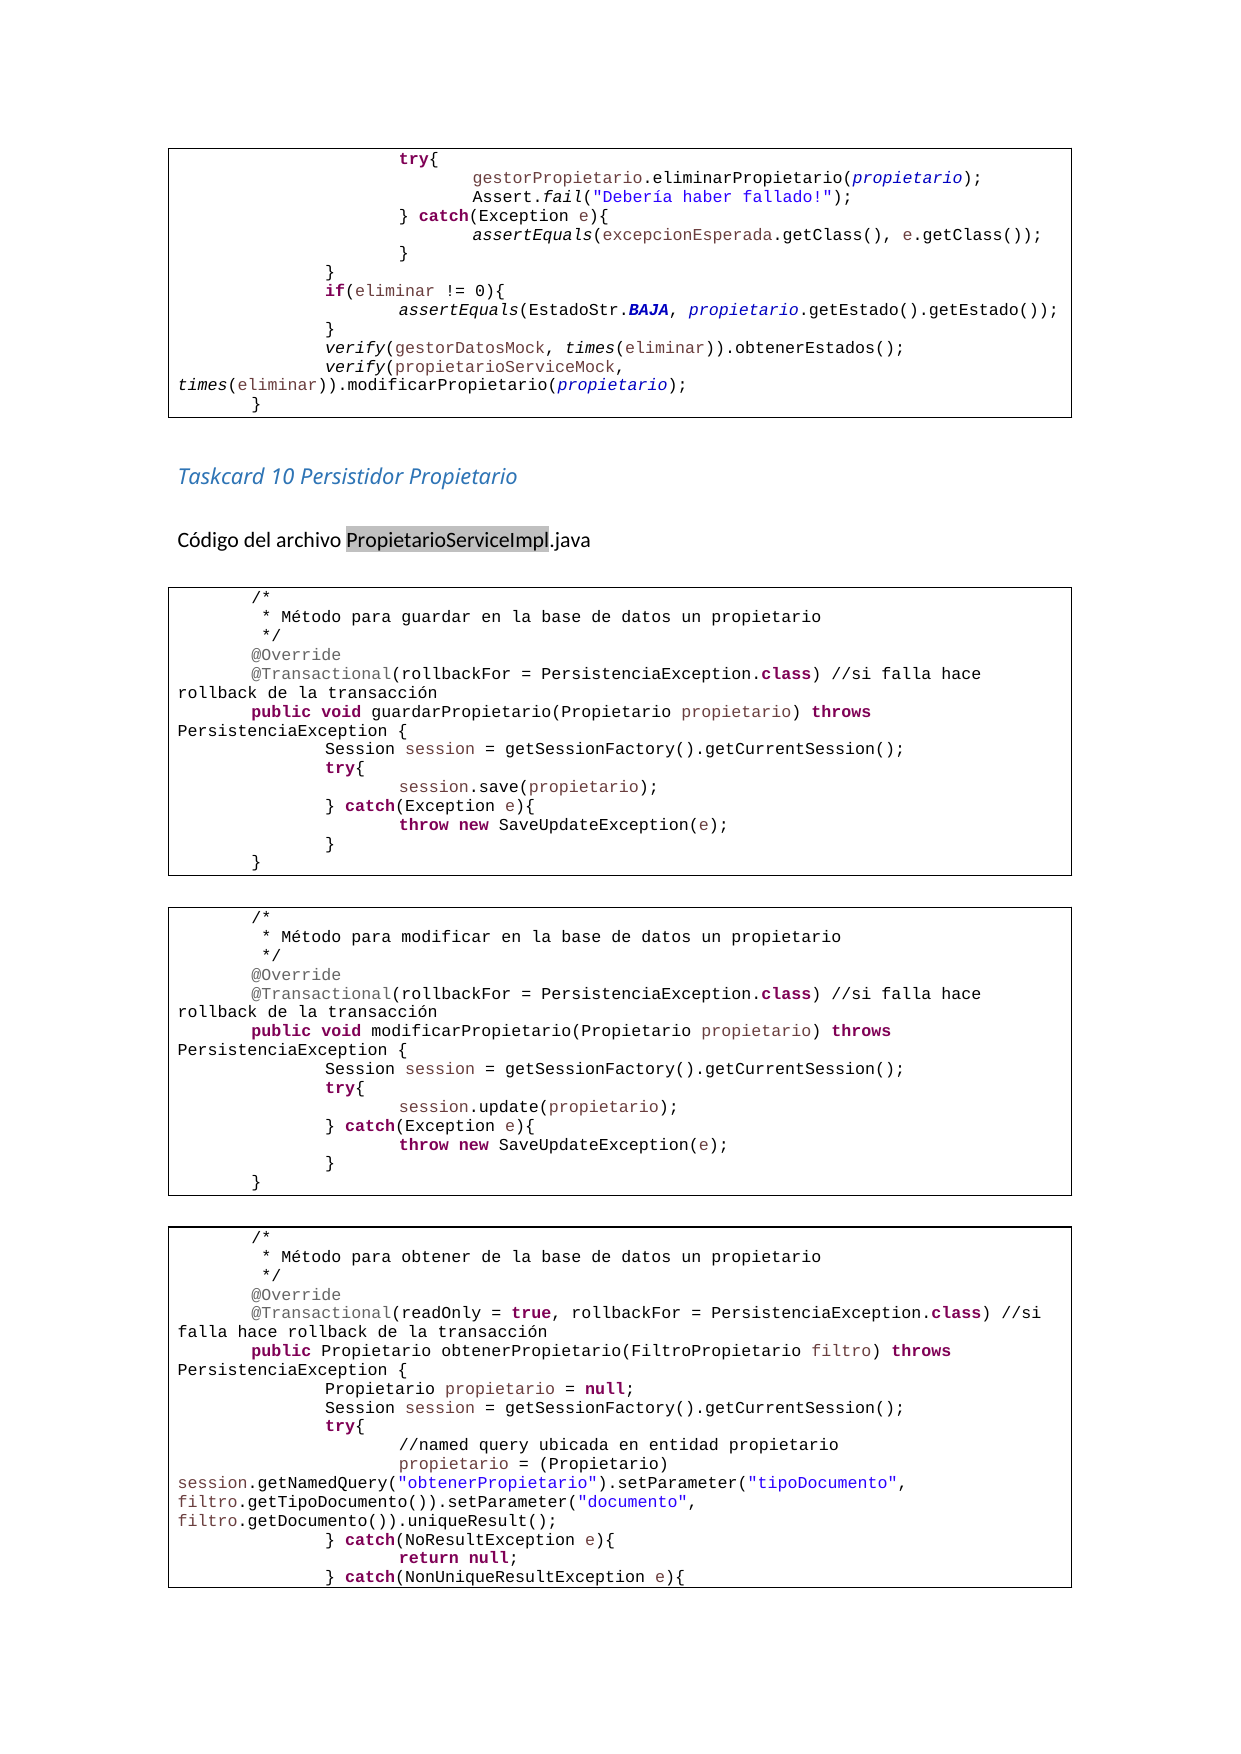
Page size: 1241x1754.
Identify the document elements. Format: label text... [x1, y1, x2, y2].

text } catch(NoResultException e){ [177, 1531, 1063, 1550]
text Código del archivo PropietarioServiceImpl.java [177, 526, 346, 552]
text session.update(propietario); [177, 1098, 1063, 1117]
text } [177, 264, 1063, 283]
text public void modificarPropietario(Propietario propietario) throws PersistenciaException { [177, 1023, 1063, 1061]
text } [177, 835, 1063, 851]
text Propietario propietario = null; [177, 1380, 1063, 1399]
text assertEquals(EstadoStr.BAJA, propietario.getEstado().getEstado()); [177, 302, 1063, 320]
text public void guardarPropietario(Propietario propietario) throws PersistenciaException { [177, 703, 1063, 741]
text public Propietario obtenerPropietario(FiltroPropietario filtro) throws PersistenciaException { [177, 1343, 1063, 1380]
text propietario = (Propietario) session.getNamedQuery("obtenerPropietario").setParameter("tipoDocumento", filtro.getTipoDocumento()).setParameter("documento", filtro.getDocumento()).uniqueResult(); [177, 1456, 1063, 1531]
text } [177, 1155, 1063, 1171]
text throw new SaveUpdateException(e); [177, 816, 1063, 835]
text @Transactional(readOnly = true, rollbackFor = PersistenciaException.class) //si falla hace rollback de la transacción [177, 1305, 1063, 1343]
text //named query ubicada en entidad propietario [177, 1437, 1063, 1456]
text } [177, 320, 1063, 339]
text @Transactional(rollbackFor = PersistenciaException.class) //si falla hace rollback de la transacción [177, 666, 1063, 703]
text try{ [177, 1079, 1063, 1098]
text } [169, 393, 1071, 417]
text } catch(NonUniqueResultException e){ [177, 1569, 1063, 1587]
text /* [169, 588, 1071, 609]
text verify(propietarioServiceMock, times(eliminar)).modificarPropietario(propietario); [177, 358, 1063, 393]
text * Método para guardar en la base de datos un propietario [177, 609, 1063, 628]
text Código del archivo PropietarioServiceImpl.java [549, 526, 1063, 552]
text assertEquals(excepcionEsperada.getClass(), e.getClass()); [177, 226, 1063, 245]
text return null; [177, 1550, 1063, 1569]
text @Override [177, 647, 1063, 666]
text throw new SaveUpdateException(e); [177, 1136, 1063, 1155]
text Session session = getSessionFactory().getCurrentSession(); [177, 1399, 1063, 1418]
text verify(gestorDatosMock, times(eliminar)).obtenerEstados(); [177, 339, 1063, 358]
text } [177, 245, 1063, 264]
text } catch(Exception e){ [177, 1117, 1063, 1136]
text /* [169, 1228, 1071, 1248]
text } [169, 851, 1071, 875]
text /* [169, 908, 1071, 929]
text Session session = getSessionFactory().getCurrentSession(); [177, 1061, 1063, 1079]
text @Override [177, 966, 1063, 985]
text * Método para modificar en la base de datos un propietario [177, 929, 1063, 947]
text @Transactional(rollbackFor = PersistenciaException.class) //si falla hace rollback de la transacción [177, 985, 1063, 1023]
text * Método para obtener de la base de datos un propietario [177, 1248, 1063, 1267]
text } catch(Exception e){ [177, 207, 1063, 226]
text try{ [169, 149, 1071, 169]
text Assert.fail("Debería haber fallado!"); [177, 188, 1063, 207]
text */ [177, 628, 1063, 647]
text try{ [177, 1418, 1063, 1437]
text */ [177, 947, 1063, 966]
text if(eliminar != 0){ [177, 283, 1063, 302]
text session.save(propietario); [177, 779, 1063, 797]
text gestorPropietario.eliminarPropietario(propietario); [177, 169, 1063, 188]
subtitle Taskcard 10 Persistidor Propietario [177, 461, 1063, 491]
text */ [177, 1267, 1063, 1286]
text } catch(Exception e){ [177, 797, 1063, 816]
text @Override [177, 1286, 1063, 1305]
text } [169, 1171, 1071, 1195]
text Session session = getSessionFactory().getCurrentSession(); [177, 741, 1063, 760]
text try{ [177, 760, 1063, 779]
